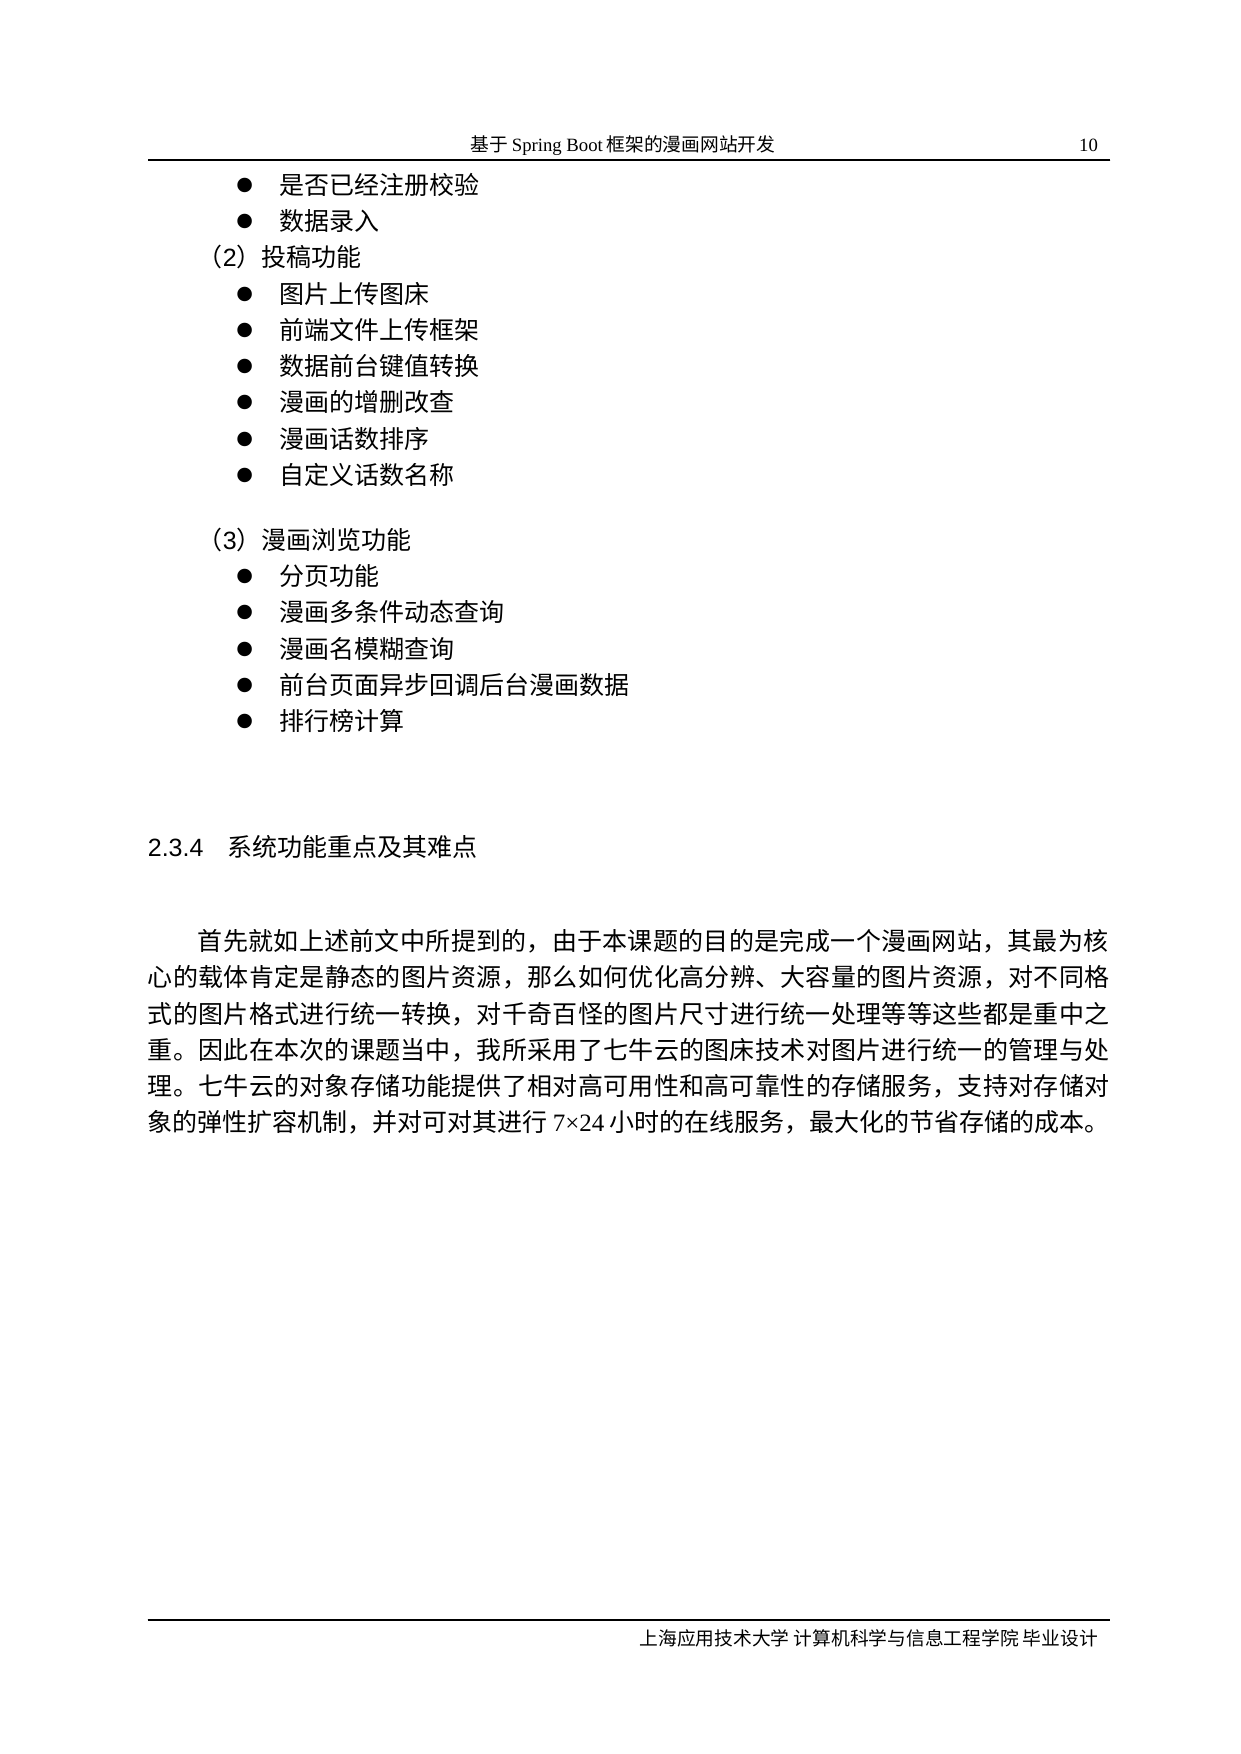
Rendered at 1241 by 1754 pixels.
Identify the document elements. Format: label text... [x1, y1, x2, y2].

list 是否已经注册校验 [235, 165, 1110, 202]
list 前端文件上传框架 [235, 310, 1110, 347]
list 漫画话数排序 [235, 419, 1110, 455]
list 漫画的增删改查 [235, 383, 1110, 419]
list 投稿功能 [148, 238, 1110, 274]
list 漫画浏览功能 [148, 520, 1110, 557]
list 数据前台键值转换 [235, 347, 1110, 383]
list 排行榜计算 [235, 702, 1110, 738]
list 漫画多条件动态查询 [235, 593, 1110, 629]
list 自定义话数名称 [235, 455, 1110, 492]
subtitle 系统功能重点及其难点 [148, 828, 1110, 864]
list 分页功能 [235, 557, 1110, 593]
list 数据录入 [235, 202, 1110, 238]
text 首先就如上述前文中所提到的，由于本课题的目的是完成一个漫画网站，其最为核心的载体肯定是静态的图片资源，那么如何优化高分辨、大容量的图片资源，对不同格式的图片格式进行统一转换，对千奇百怪的图片尺寸进行统一处理等等这些都是重中之重。因此在本次的课题当中，我所采用了七牛云的图床技术对图片进行统一的管理与处理。七牛云的对象存储功能提供了相对高可用性和高可靠性的存储服务，支持对存储对象的弹性扩容机制，并对可对其进行7×24小时的在线服务，最大化的节省存储的成本。 [148, 922, 1110, 1139]
list 图片上传图床 [235, 274, 1110, 310]
list 前台页面异步回调后台漫画数据 [235, 665, 1110, 702]
list 漫画名模糊查询 [235, 629, 1110, 665]
